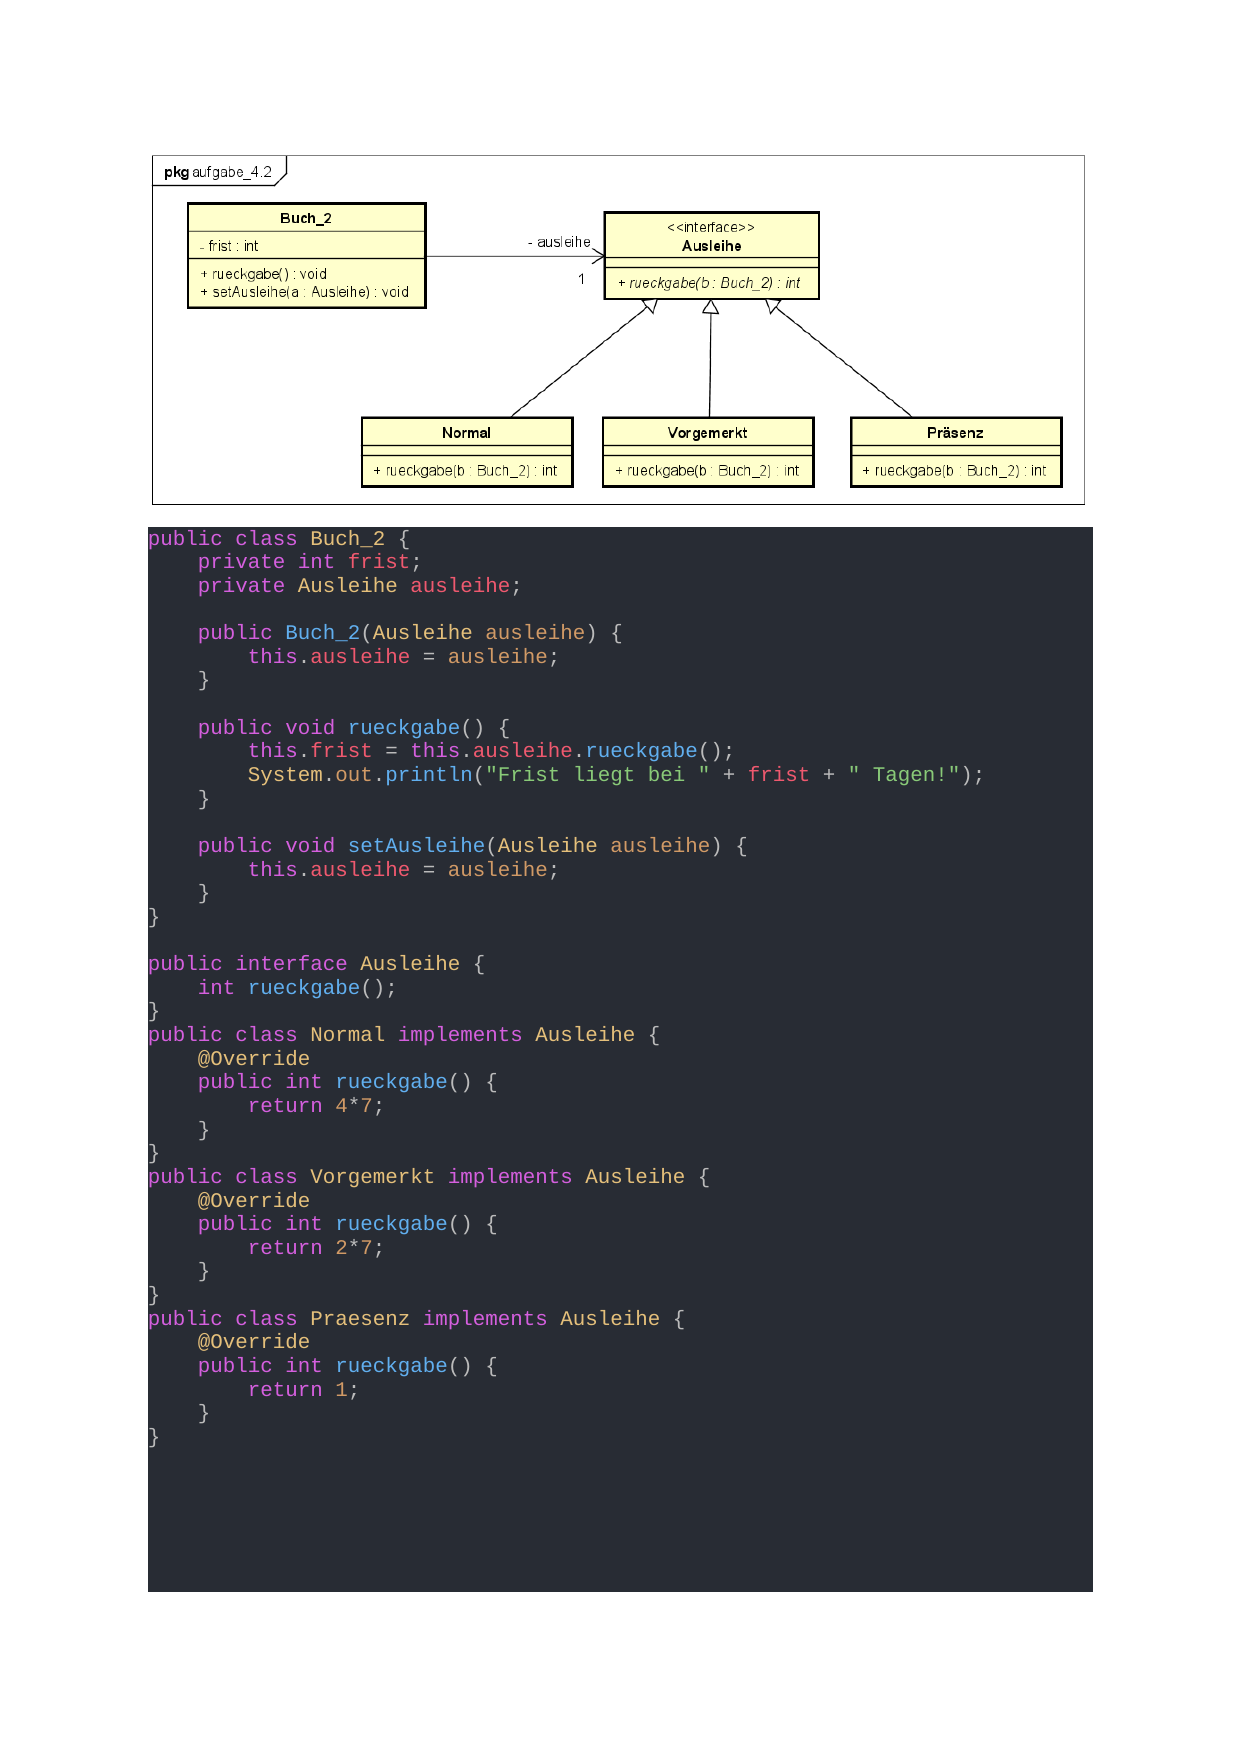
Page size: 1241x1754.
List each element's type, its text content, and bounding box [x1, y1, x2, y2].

text public interface Ausleihe { int rueckgabe(); } [148, 953, 1093, 1024]
text public class Normal implements Ausleihe { @Override public int rueckgabe() { return 4*7; } } [148, 1024, 1093, 1166]
text public class Vorgemerkt implements Ausleihe { @Override public int rueckgabe() { return 2*7; } } [148, 1166, 1093, 1308]
text public class Buch_2 { private int frist; private Ausleihe ausleihe; public Buch_2(Ausleihe ausleihe) { this.ausleihe = ausleihe; } public void rueckgabe() { this.frist = this.ausleihe.rueckgabe(); System.out.println("Frist liegt bei " + frist + " Tagen!"); } public void setAusleihe(Ausleihe ausleihe) { this.ausleihe = ausleihe; } } [148, 527, 1093, 929]
picture [147, 147, 1093, 509]
text public class Praesenz implements Ausleihe { @Override public int rueckgabe() { return 1; } } [148, 1308, 1093, 1450]
